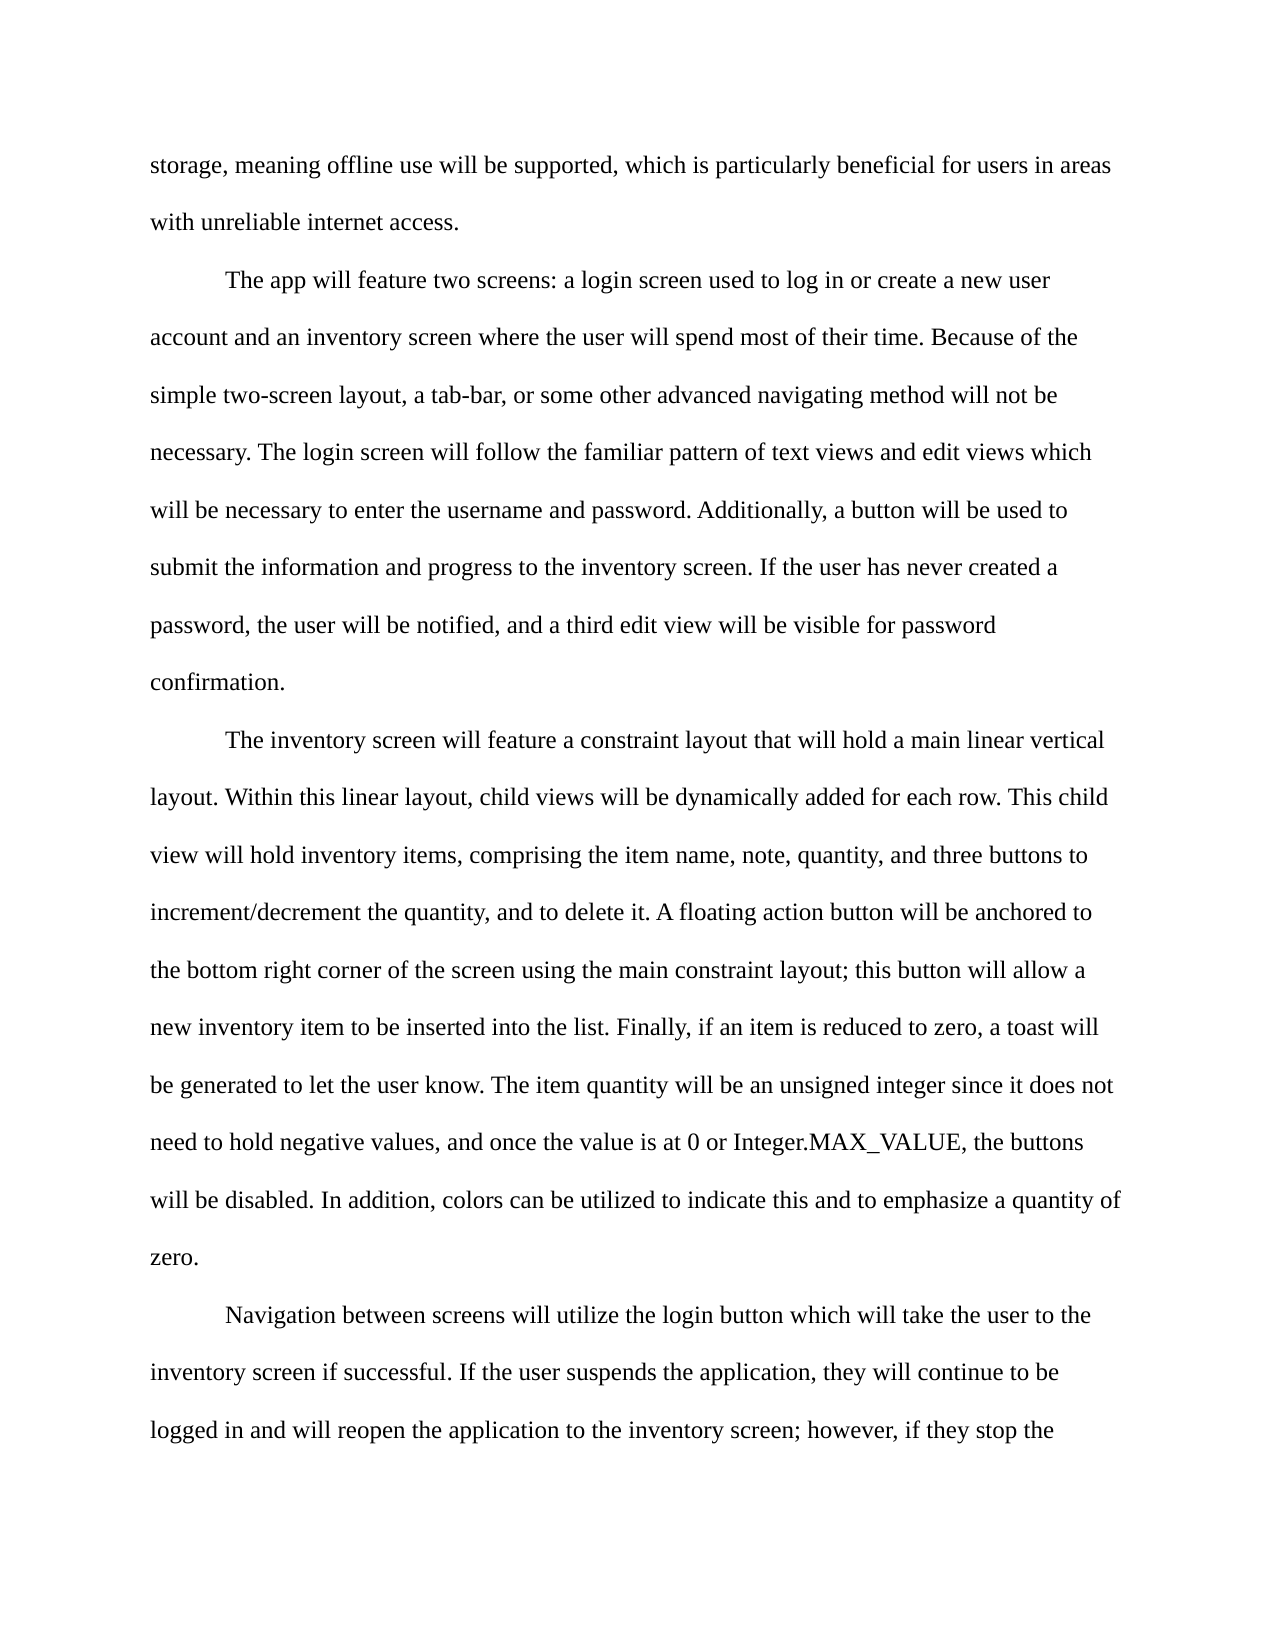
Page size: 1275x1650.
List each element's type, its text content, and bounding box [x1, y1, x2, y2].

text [150, 1300, 1125, 1444]
text The app will feature two screens: a login screen used to log in or create a new user account and an inventory screen where the user will spend most of their time. Because of the simple two-screen layout, a tab-bar, or some other advanced navigating method will not be necessary. The login screen will follow the familiar pattern of text views and edit views which will be necessary to enter the username and password. Additionally, a button will be used to submit the information and progress to the inventory screen. If the user has never created a password, the user will be notified, and a third edit view will be visible for password confirmation. [150, 265, 1125, 696]
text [150, 150, 1125, 236]
text The inventory screen will feature a constraint layout that will hold a main linear vertical layout. Within this linear layout, child views will be dynamically added for each row. This child view will hold inventory items, comprising the item name, note, quantity, and three buttons to increment/decrement the quantity, and to delete it. A floating action button will be anchored to the bottom right corner of the screen using the main constraint layout; this button will allow a new inventory item to be inserted into the list. Finally, if an item is reduced to zero, a toast will be generated to let the user know. The item quantity will be an unsigned integer since it does not need to hold negative values, and once the value is at 0 or Integer.MAX_VALUE, the buttons will be disabled. In addition, colors can be utilized to indicate this and to emphasize a quantity of zero. [150, 725, 1125, 1271]
